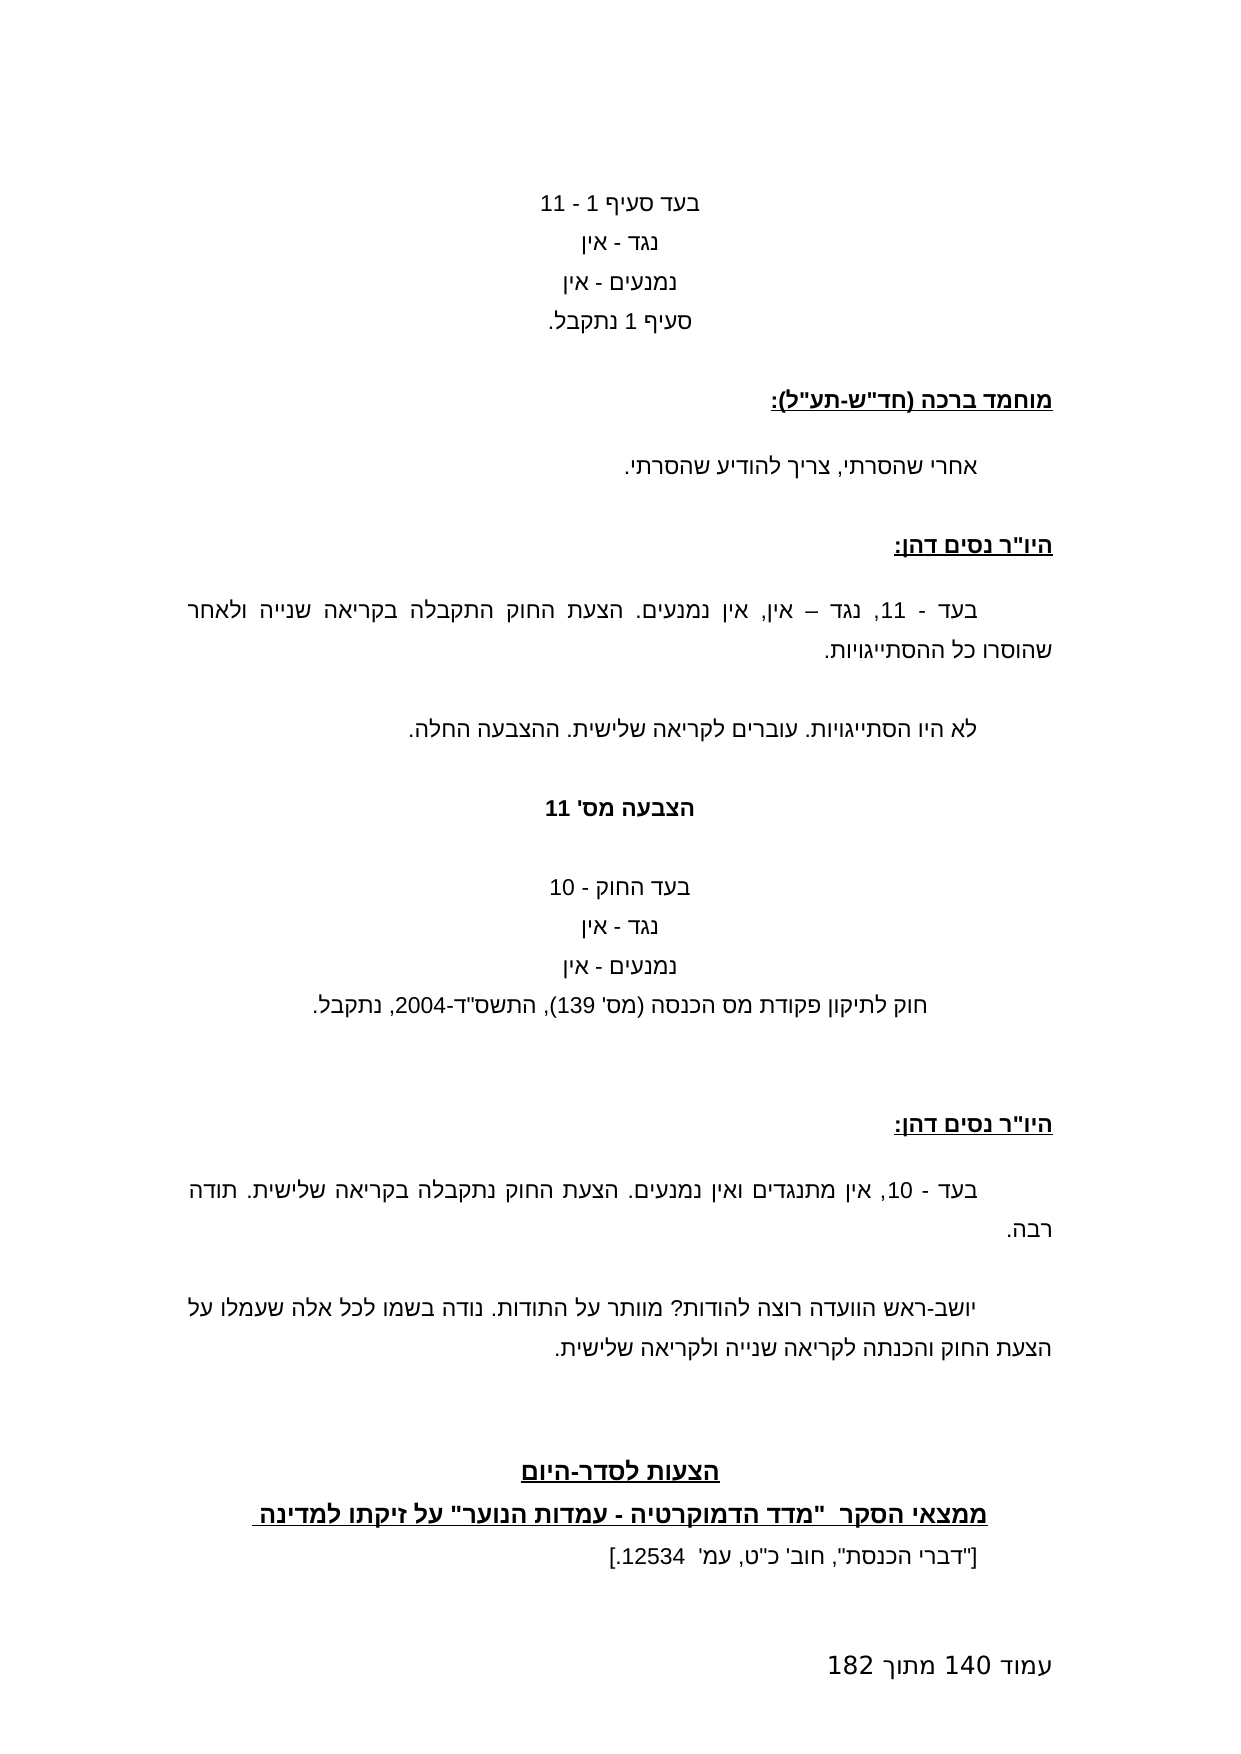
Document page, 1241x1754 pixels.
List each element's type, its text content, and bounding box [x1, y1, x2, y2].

text נמנעים - אין [187, 268, 1053, 295]
text בעד החוק - 10 [187, 874, 1053, 900]
text היו"ר נסים דהן: [187, 1111, 1053, 1137]
text נגד - אין [187, 913, 1053, 940]
text בעד סעיף 1 - 11 [187, 189, 1053, 216]
text מוחמד ברכה (חד"ש-תע"ל): [187, 387, 1053, 413]
text אחרי שהסרתי, צריך להודיע שהסרתי. [187, 453, 1053, 479]
text בעד - 10, אין מתנגדים ואין נמנעים. הצעת החוק נתקבלה בקריאה שלישית. תודה רבה. [187, 1177, 1053, 1242]
text נמנעים - אין [187, 953, 1053, 979]
text ממצאי הסקר "מדד הדמוקרטיה - עמדות הנוער" על זיקתו למדינה [187, 1500, 1053, 1528]
text לא היו הסתייגויות. עוברים לקריאה שלישית. ההצבעה החלה. [187, 716, 1053, 742]
text חוק לתיקון פקודת מס הכנסה (מס' 139), התשס"ד-2004, נתקבל. [187, 992, 1053, 1019]
text סעיף 1 נתקבל. [187, 308, 1053, 334]
text הצבעה מס' 11 [187, 795, 1053, 821]
text ["דברי הכנסת", חוב' כ"ט, עמ' 12534.] [187, 1543, 1053, 1569]
text היו"ר נסים דהן: [187, 532, 1053, 558]
text הצעות לסדר-היום [187, 1457, 1053, 1485]
text יושב-ראש הוועדה רוצה להודות? מוותר על התודות. נודה בשמו לכל אלה שעמלו על הצעת החוק והכנתה לקריאה שנייה ולקריאה שלישית. [187, 1295, 1053, 1361]
text נגד - אין [187, 229, 1053, 255]
text בעד - 11, נגד – אין, אין נמנעים. הצעת החוק התקבלה בקריאה שנייה ולאחר שהוסרו כל ההסתייגויות. [187, 597, 1053, 663]
